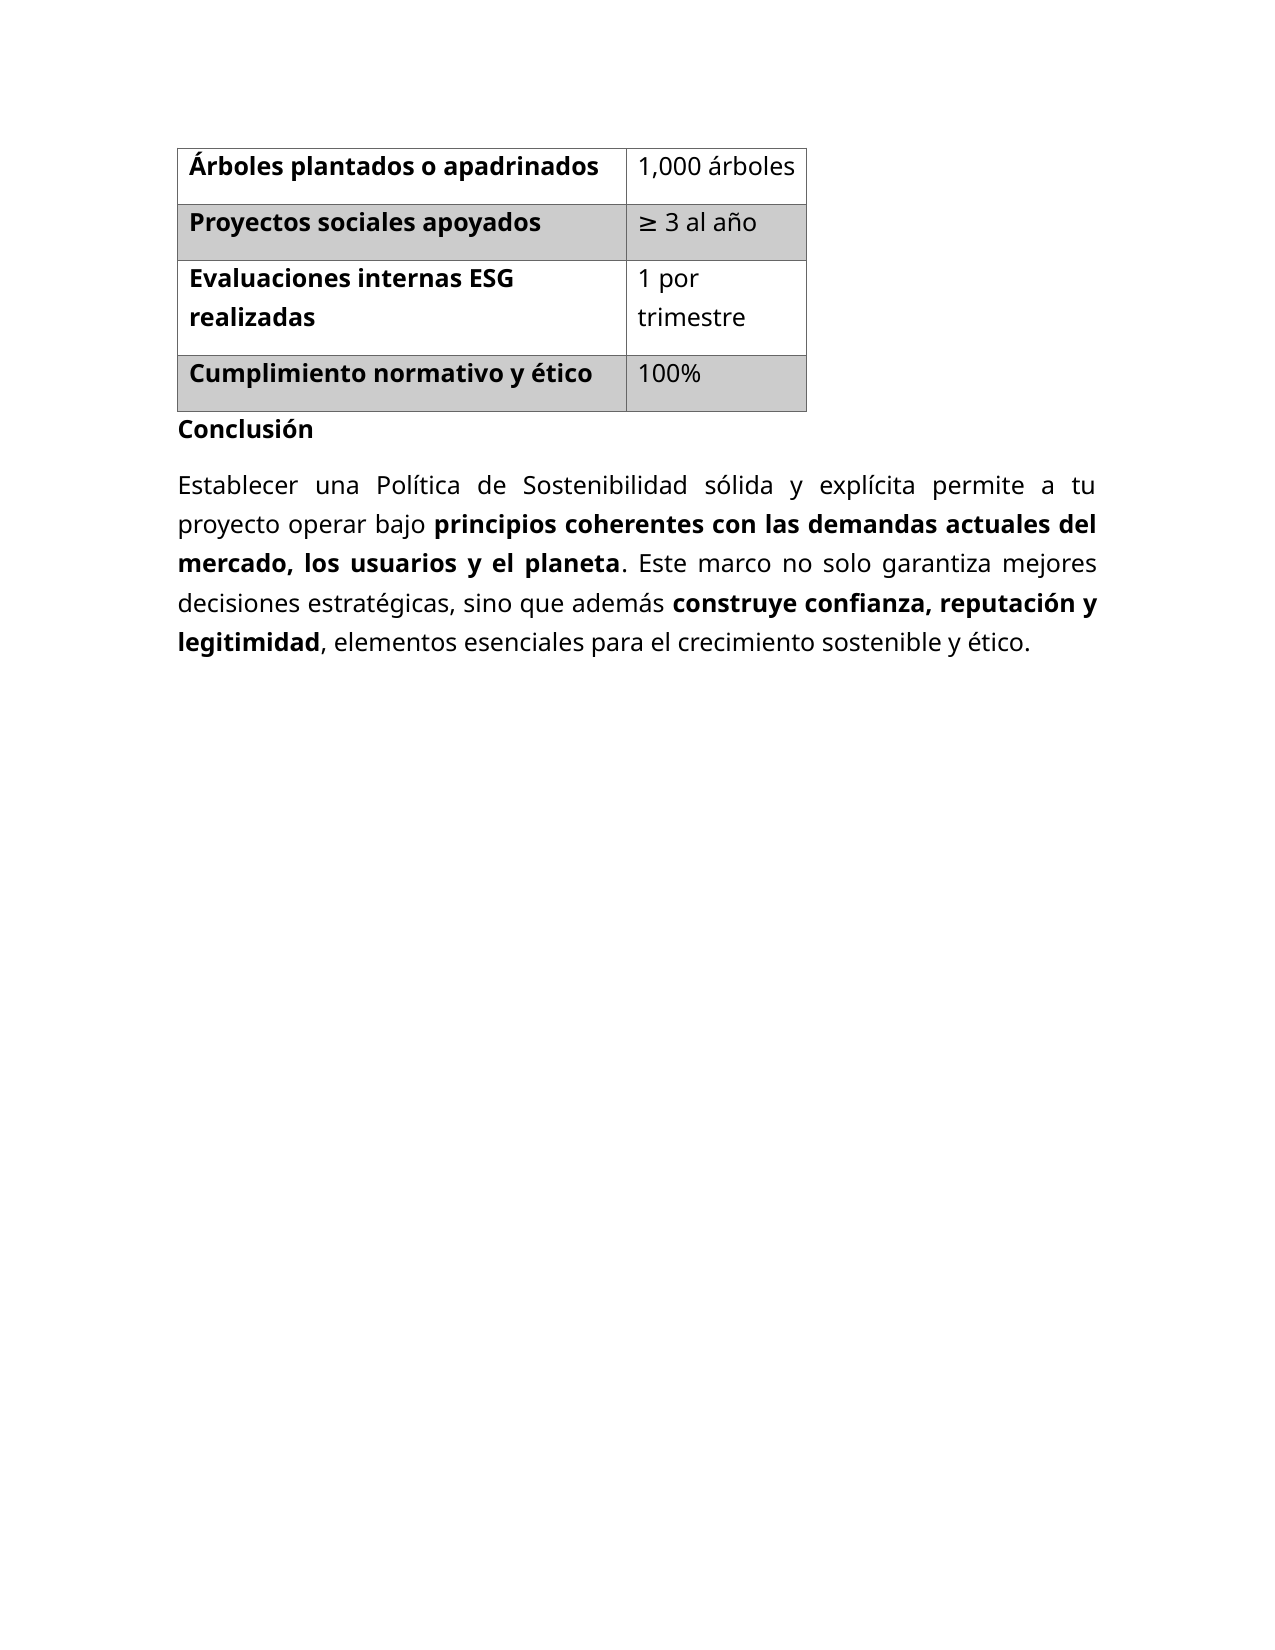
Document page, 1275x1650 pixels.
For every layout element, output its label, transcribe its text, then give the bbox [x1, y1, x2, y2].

text Conclusión [177, 412, 1098, 446]
table_cell Árboles plantados o apadrinados [178, 149, 626, 204]
table_cell Cumplimiento normativo y ético [178, 356, 626, 411]
table_cell 1,000 árboles [627, 149, 806, 204]
table_cell ≥ 3 al año [627, 205, 806, 260]
table_cell 100% [627, 356, 806, 411]
table_cell Evaluaciones internas ESG realizadas [178, 261, 626, 355]
table_cell Proyectos sociales apoyados [178, 205, 626, 260]
text Establecer una Política de Sostenibilidad sólida y explícita permite a tu proyecto operar bajo principios coherentes con las demandas actuales del mercado, los usuarios y el planeta. Este marco no solo garantiza mejores decisiones estratégicas, sino que además construye confianza, reputación y legitimidad, elementos esenciales para el crecimiento sostenible y ético. [177, 468, 1098, 658]
table_cell 1 por trimestre [627, 261, 806, 355]
